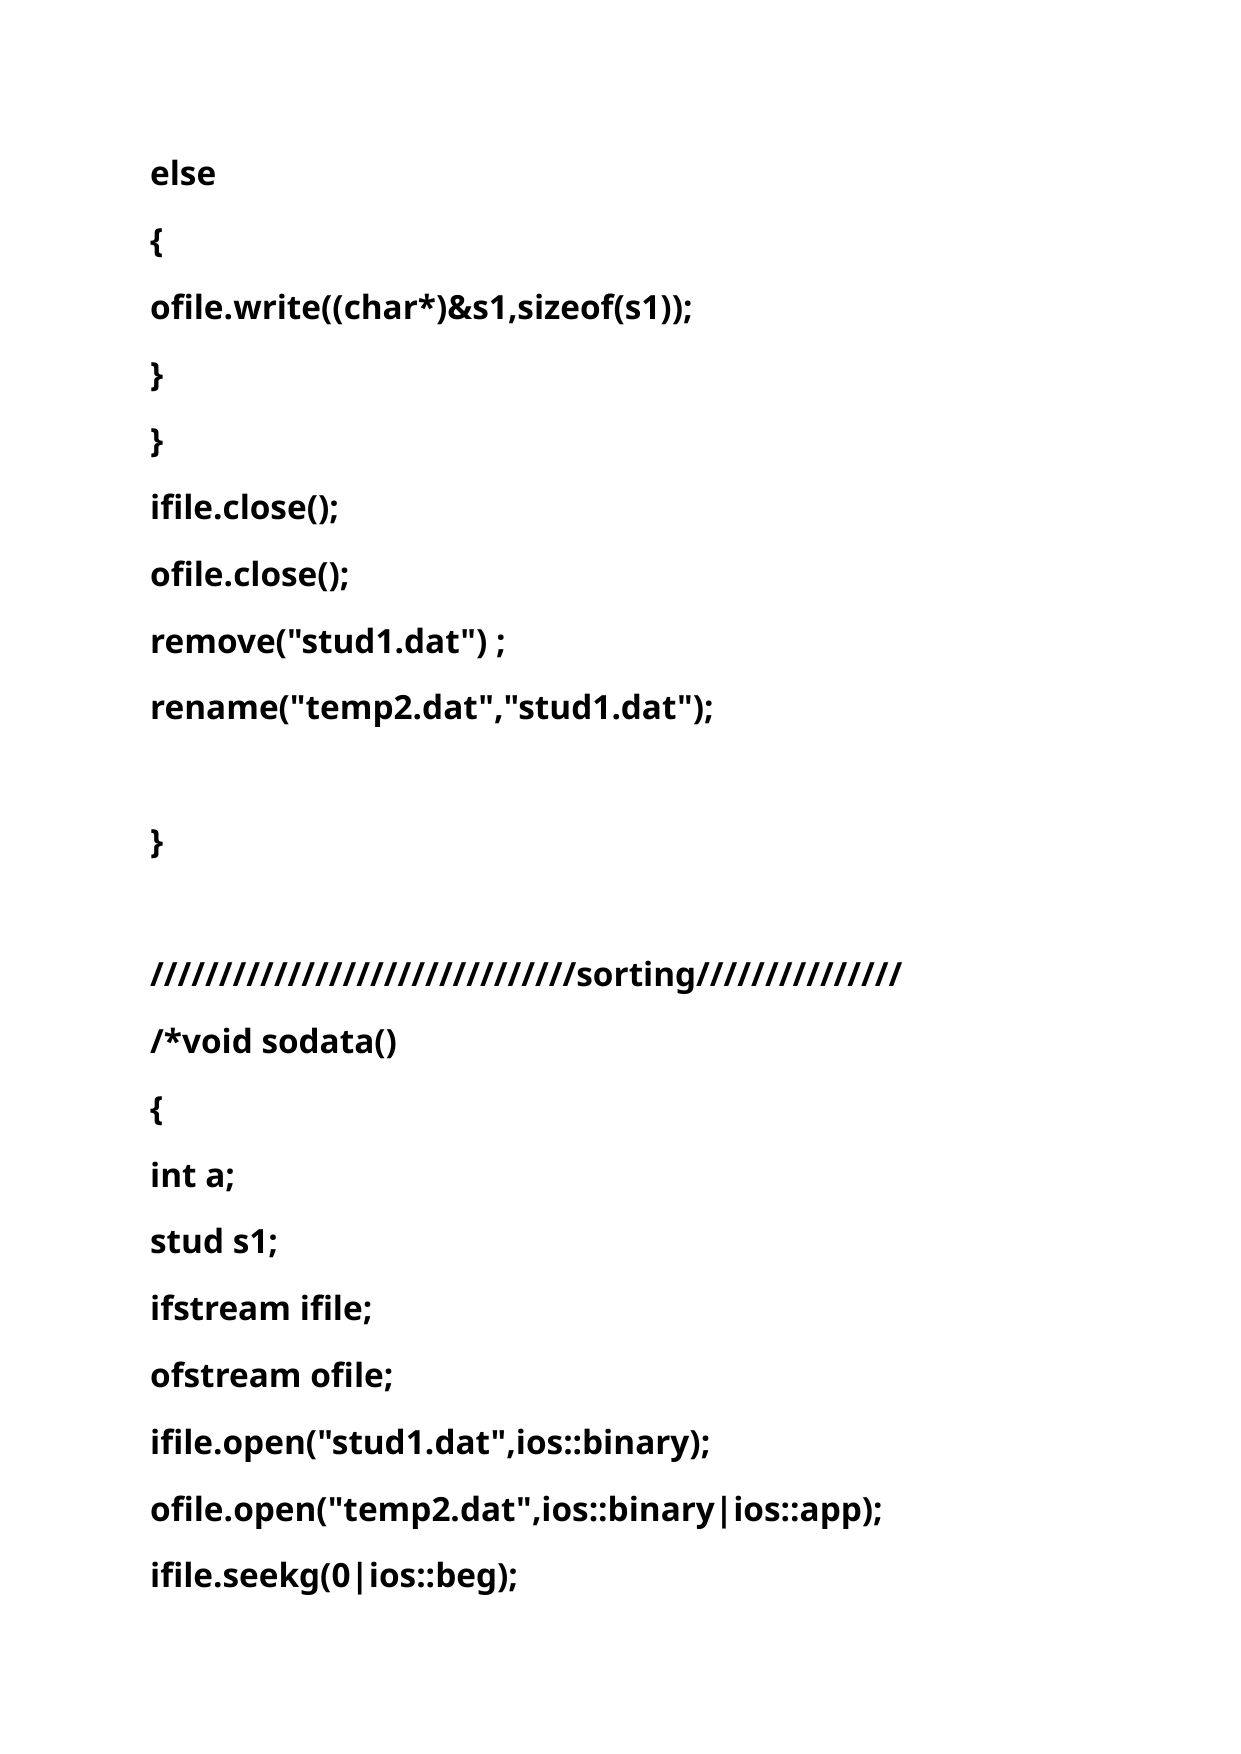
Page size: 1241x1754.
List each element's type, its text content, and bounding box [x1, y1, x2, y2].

text int a; [150, 1152, 1090, 1197]
text remove("stud1.dat") ; [150, 617, 1090, 663]
text ifile.open("stud1.dat",ios::binary); [150, 1419, 1090, 1464]
text ifile.seekg(0|ios::beg); [150, 1552, 1090, 1598]
text { [150, 1085, 1090, 1130]
text ofile.open("temp2.dat",ios::binary|ios::app); [150, 1485, 1090, 1531]
text } [150, 350, 1090, 396]
text ofile.write((char*)&s1,sizeof(s1)); [150, 283, 1090, 329]
text ofstream ofile; [150, 1352, 1090, 1397]
text else [150, 150, 1090, 195]
text ofile.close(); [150, 551, 1090, 596]
text } [150, 417, 1090, 462]
text stud s1; [150, 1218, 1090, 1264]
text rename("temp2.dat","stud1.dat"); [150, 684, 1090, 729]
text ifile.close(); [150, 484, 1090, 529]
text ifstream ifile; [150, 1285, 1090, 1331]
text } [150, 818, 1090, 863]
text ///////////////////////////////sorting/////////////// [150, 951, 1090, 997]
text /*void sodata() [150, 1018, 1090, 1063]
text { [150, 217, 1090, 262]
